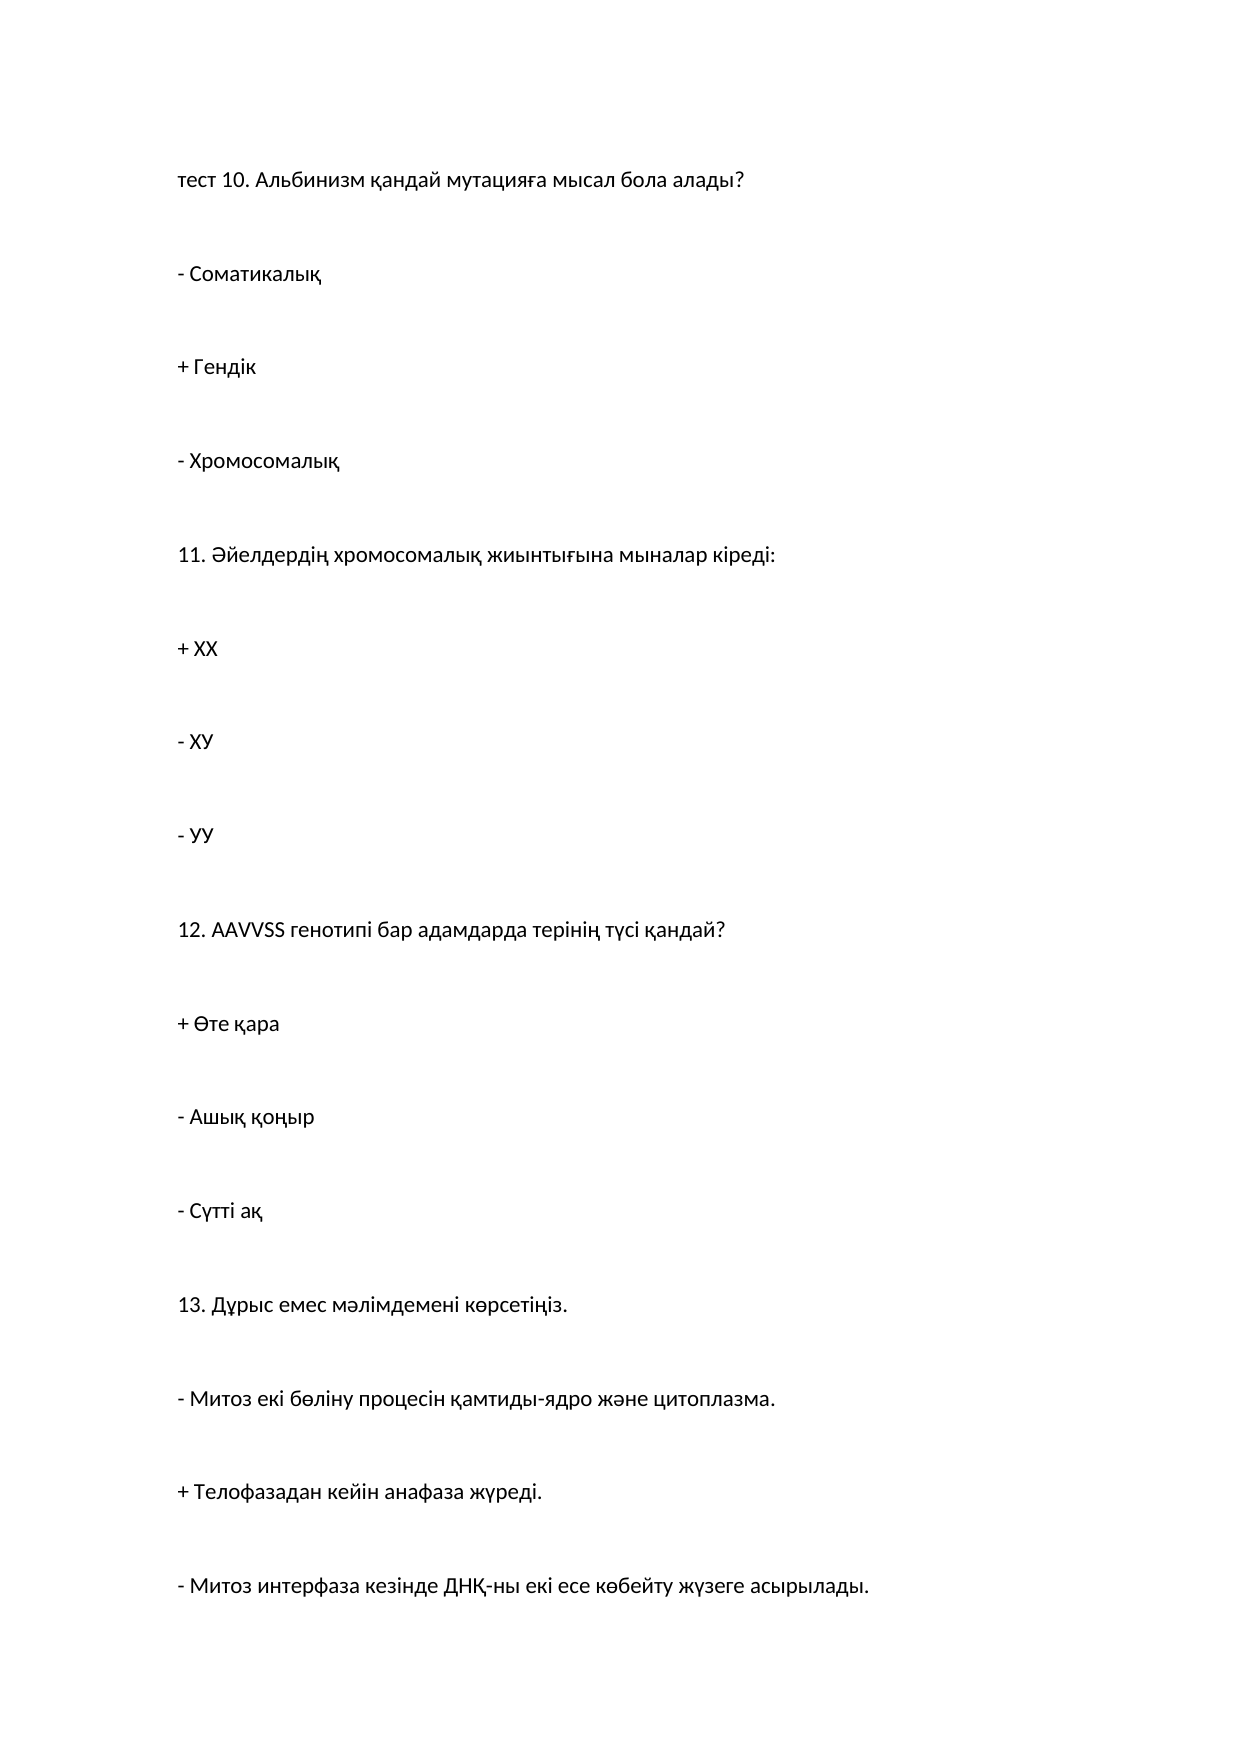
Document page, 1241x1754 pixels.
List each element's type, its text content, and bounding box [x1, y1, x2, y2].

text - Соматикалық [177, 259, 1152, 287]
text - Ашық қоңыр [177, 1102, 1152, 1131]
text + Телофазадан кейін анафаза жүреді. [177, 1477, 1152, 1506]
text + Гендік [177, 352, 1152, 381]
text - Митоз интерфаза кезінде ДНҚ-ны екі есе көбейту жүзеге асырылады. [177, 1571, 1152, 1599]
text - Хромосомалық [177, 446, 1152, 474]
text 11. Әйелдердің хромосомалық жиынтығына мыналар кіреді: [177, 540, 1152, 568]
text тест 10. Альбинизм қандай мутацияға мысал бола алады? [177, 165, 1152, 193]
text + Өте қара [177, 1009, 1152, 1037]
text 12. AAVVSS генотипі бар адамдарда терінің түсі қандай? [177, 915, 1152, 943]
text - Сүтті ақ [177, 1196, 1152, 1224]
text + ХХ [177, 634, 1152, 662]
text - Митоз екі бөліну процесін қамтиды-ядро және цитоплазма. [177, 1384, 1152, 1412]
text - УУ [177, 821, 1152, 849]
text 13. Дұрыс емес мәлімдемені көрсетіңіз. [177, 1290, 1152, 1318]
text - ХУ [177, 727, 1152, 756]
